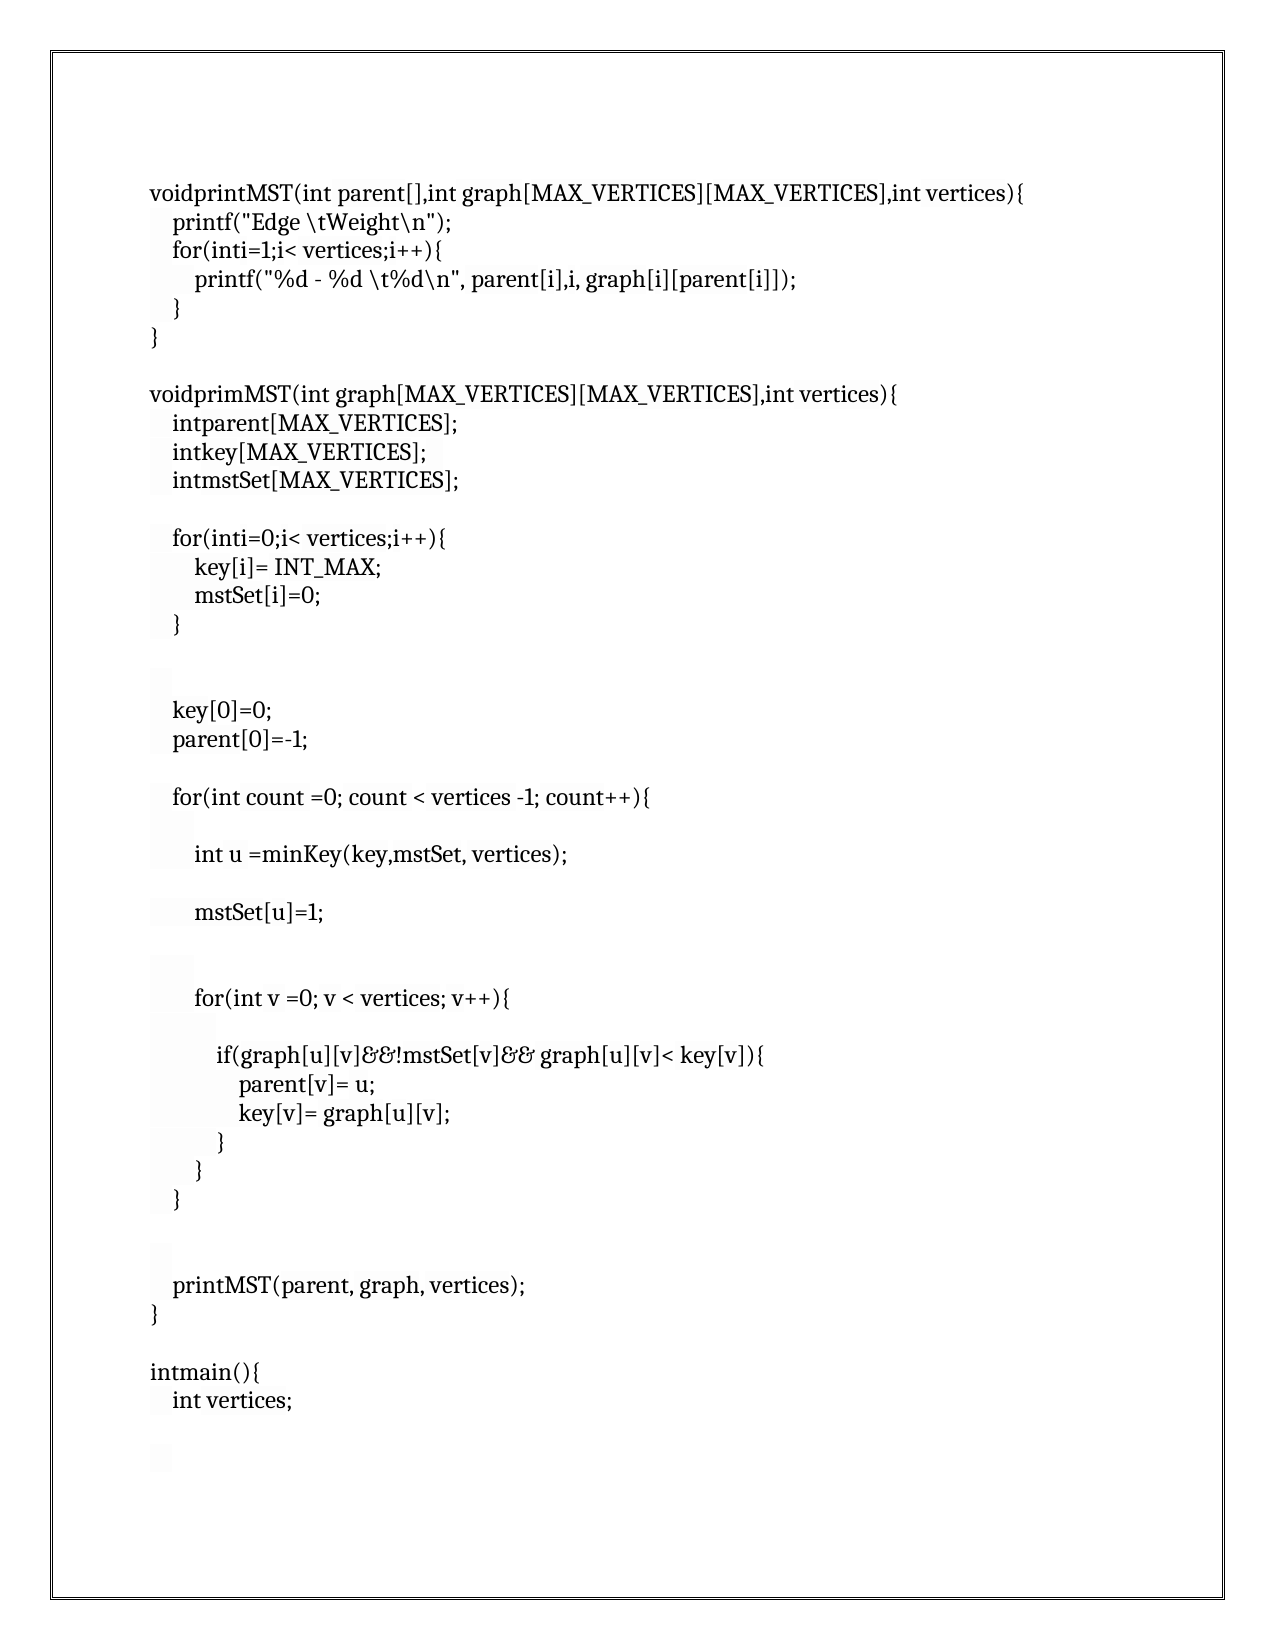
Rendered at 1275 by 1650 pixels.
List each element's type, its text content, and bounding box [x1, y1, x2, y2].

text intkey[MAX_VERTICES]; [150, 437, 1125, 466]
text intparent[MAX_VERTICES]; [442, 409, 1125, 437]
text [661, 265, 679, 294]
text for(int count =0; count < vertices -1; count++){ [150, 782, 1125, 811]
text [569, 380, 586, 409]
text } [172, 610, 1125, 639]
text printf("%d - %d \t%d\n", parent[i],i, graph[i][parent[i]]); [194, 265, 465, 294]
text int vertices; [172, 1386, 201, 1415]
text } [150, 1300, 1125, 1329]
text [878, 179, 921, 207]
text printMST(parent, graph, vertices); [509, 1271, 1125, 1300]
text for(inti=1;i< vertices;i++){ [396, 236, 1125, 265]
text printf("%d - %d \t%d\n", parent[i],i, graph[i][parent[i]]); [762, 265, 1125, 294]
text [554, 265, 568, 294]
text voidprimMST(int graph[MAX_VERTICES][MAX_VERTICES],int vertices){ [879, 380, 1125, 409]
text intmstSet[MAX_VERTICES]; [443, 466, 1125, 495]
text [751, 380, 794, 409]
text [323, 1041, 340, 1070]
text parent[v]= u; [368, 1070, 1125, 1099]
text key[0]=0; [208, 696, 1125, 725]
text mstSet[i]=0; [279, 581, 1125, 610]
text intmain(){ [150, 1357, 1125, 1386]
text mstSet[u]=1; [150, 897, 1125, 926]
text for(inti=0;i< vertices;i++){ [172, 524, 240, 552]
text } [172, 294, 1125, 322]
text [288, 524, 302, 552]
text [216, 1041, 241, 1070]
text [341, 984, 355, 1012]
text key[i]= INT_MAX; [150, 552, 1125, 581]
text for(inti=0;i< vertices;i++){ [400, 524, 1125, 552]
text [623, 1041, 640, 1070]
text printf("Edge \tWeight\n"); [150, 207, 1125, 236]
text } [150, 1127, 1125, 1156]
text } [194, 1156, 1125, 1185]
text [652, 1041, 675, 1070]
text key[v]= graph[u][v]; [435, 1099, 1125, 1127]
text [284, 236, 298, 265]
text } [172, 1185, 1125, 1214]
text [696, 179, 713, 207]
text for(int v =0; v < vertices; v++){ [464, 984, 1125, 1012]
text if(graph[u][v]&&!mstSet[v]&& graph[u][v]< key[v]){ [737, 1041, 1125, 1070]
text printMST(parent, graph, vertices); [172, 1271, 281, 1300]
text parent[0]=-1; [240, 725, 1125, 754]
text } [150, 322, 1125, 351]
text int vertices; [286, 1386, 1125, 1415]
text int u =minKey(key,mstSet, vertices); [551, 840, 1125, 869]
text for(inti=1;i< vertices;i++){ [172, 236, 240, 265]
text voidprintMST(int parent[],int graph[MAX_VERTICES][MAX_VERTICES],int vertices){ [150, 179, 332, 207]
text int u =minKey(key,mstSet, vertices); [248, 840, 351, 869]
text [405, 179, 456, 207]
text voidprimMST(int graph[MAX_VERTICES][MAX_VERTICES],int vertices){ [150, 380, 330, 409]
